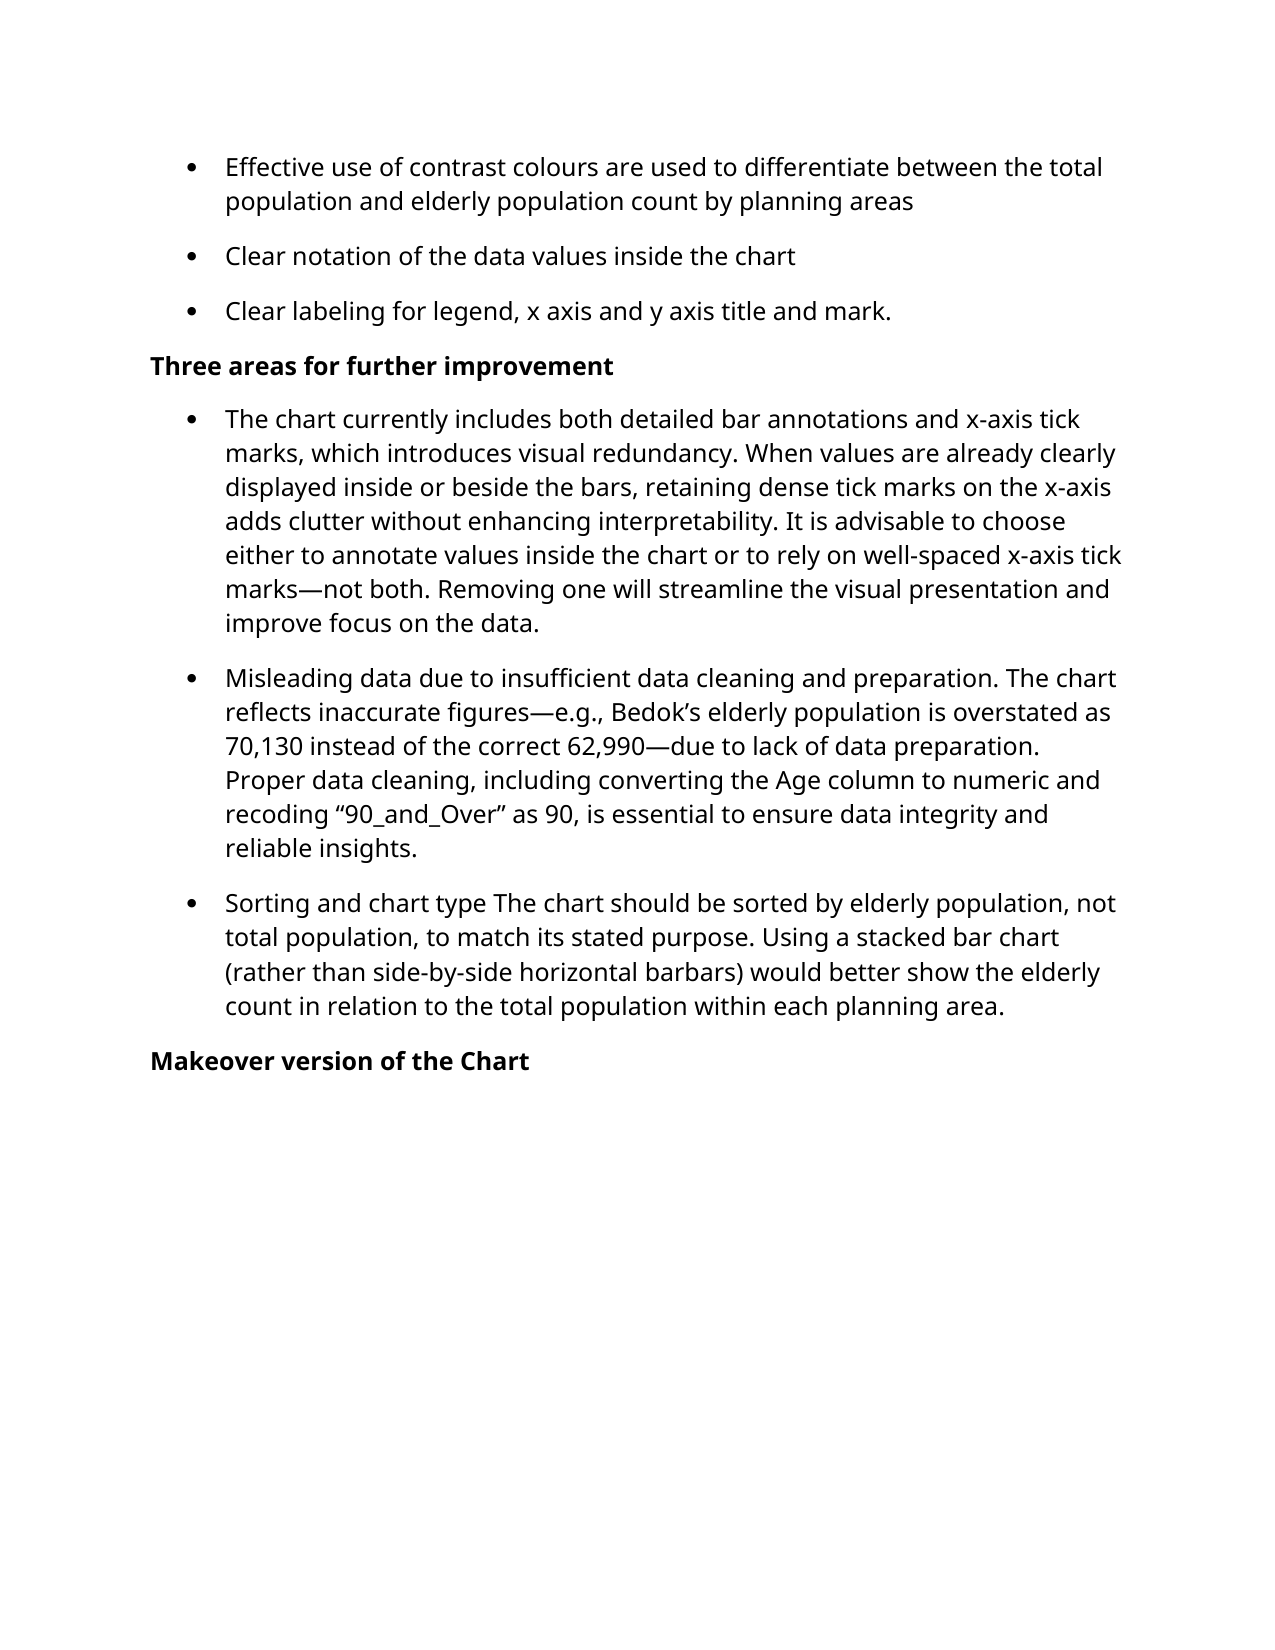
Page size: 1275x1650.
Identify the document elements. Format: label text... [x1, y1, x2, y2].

text Three areas for further improvement [150, 349, 1125, 383]
list Clear labeling for legend, x axis and y axis title and mark. [187, 294, 1125, 328]
list Misleading data due to insufficient data cleaning and preparation. The chart reflects inaccurate figures—e.g., Bedok’s elderly population is overstated as 70,130 instead of the correct 62,990—due to lack of data preparation. Proper data cleaning, including converting the Age column to numeric and recoding “90_and_Over” as 90, is essential to ensure data integrity and reliable insights. [187, 661, 1125, 865]
list Effective use of contrast colours are used to differentiate between the total population and elderly population count by planning areas [187, 150, 1125, 218]
text Makeover version of the Chart [150, 1043, 1125, 1077]
list Sorting and chart type The chart should be sorted by elderly population, not total population, to match its stated purpose. Using a stacked bar chart (rather than side-by-side horizontal barbars) would better show the elderly count in relation to the total population within each planning area. [187, 886, 1125, 1022]
list Clear notation of the data values inside the chart [187, 239, 1125, 273]
list The chart currently includes both detailed bar annotations and x-axis tick marks, which introduces visual redundancy. When values are already clearly displayed inside or beside the bars, retaining dense tick marks on the x-axis adds clutter without enhancing interpretability. It is advisable to choose either to annotate values inside the chart or to rely on well-spaced x-axis tick marks—not both. Removing one will streamline the visual presentation and improve focus on the data. [187, 402, 1125, 640]
